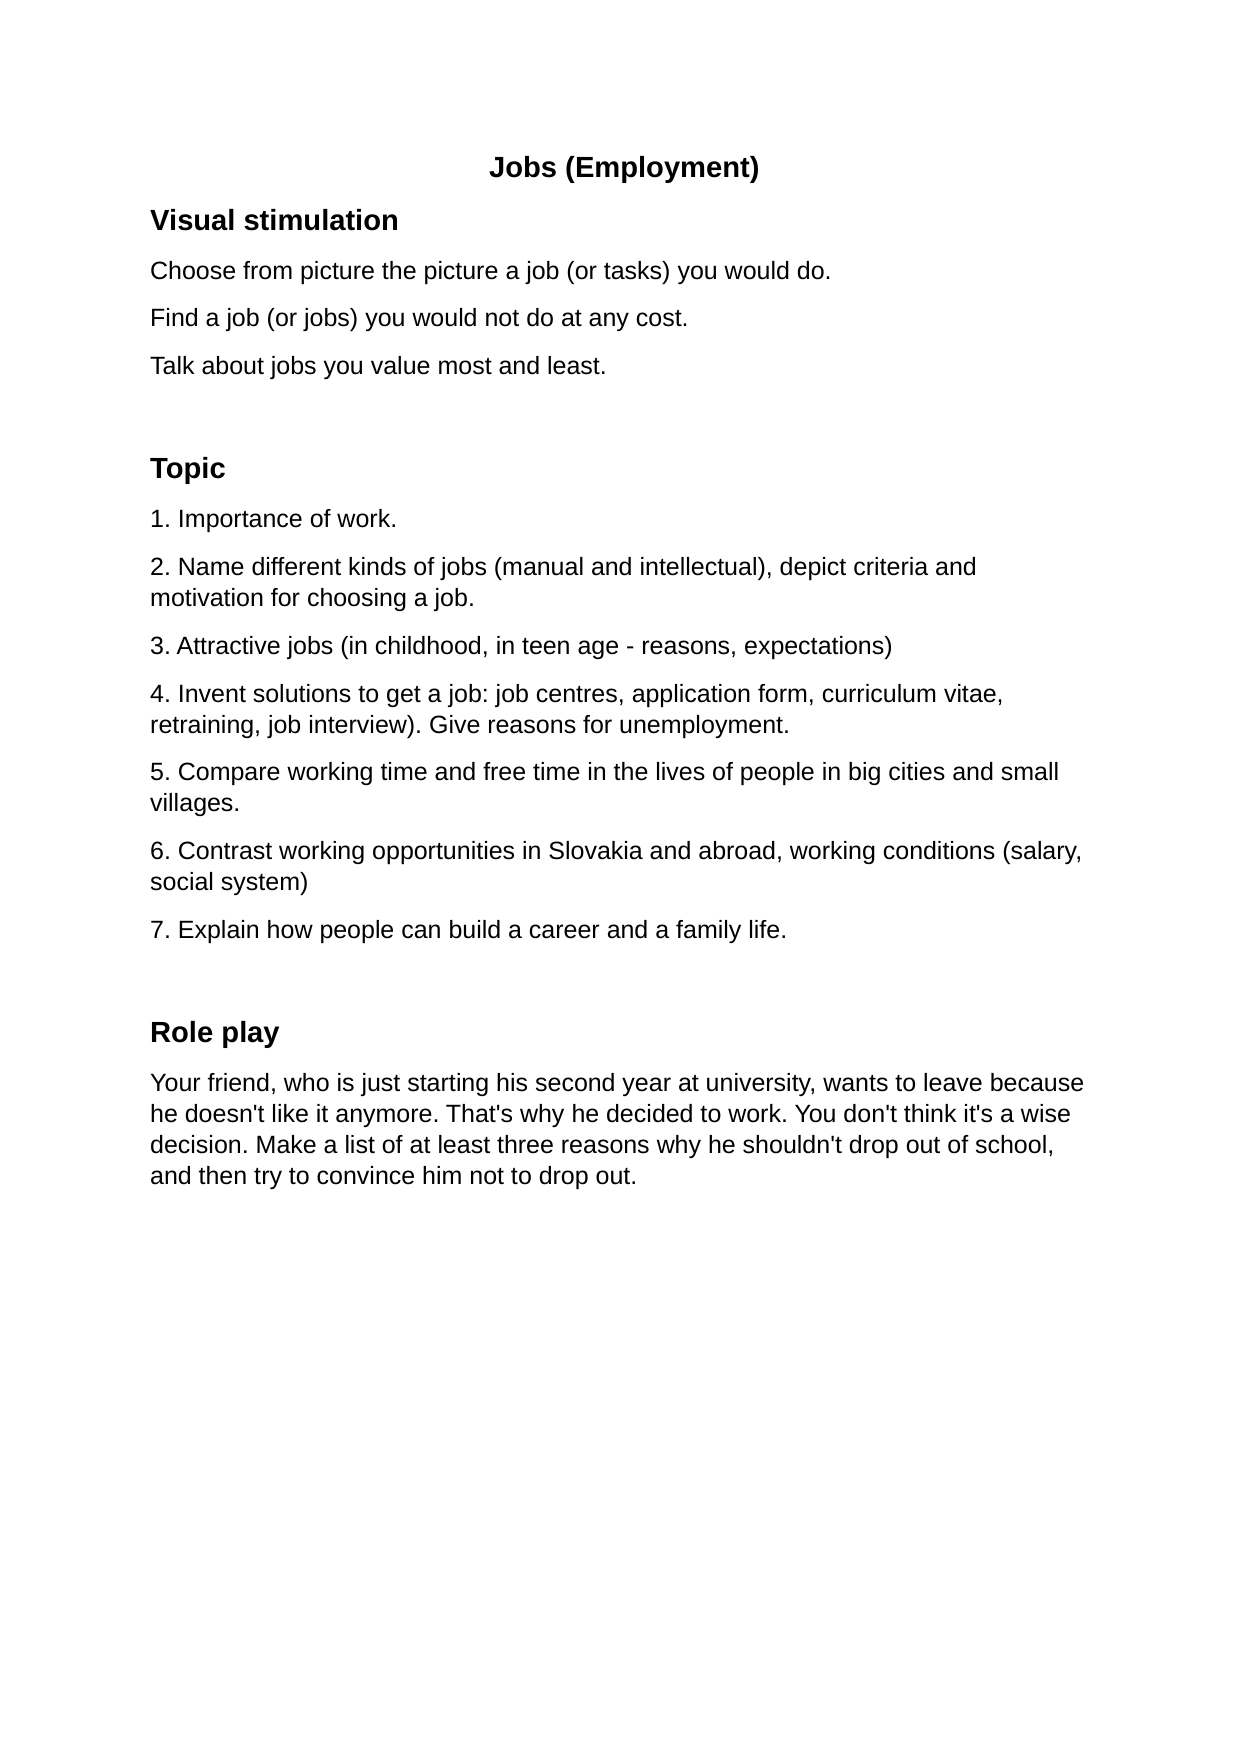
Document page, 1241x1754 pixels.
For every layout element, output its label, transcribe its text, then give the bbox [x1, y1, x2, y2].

text 7. Explain how people can build a career and a family life. [150, 915, 1090, 943]
text Talk about jobs you value most and least. [150, 351, 1090, 380]
text 3. Attractive jobs (in childhood, in teen age - reasons, expectations) [150, 631, 1090, 659]
text Choose from picture the picture a job (or tasks) you would do. [150, 256, 1090, 284]
text Role play [150, 1015, 1090, 1049]
text Find a job (or jobs) you would not do at any cost. [150, 303, 1090, 332]
text Visual stimulation [150, 203, 1090, 236]
text 6. Contrast working opportunities in Slovakia and abroad, working conditions (salary, social system) [150, 836, 1090, 896]
text 5. Compare working time and free time in the lives of people in big cities and small villages. [150, 757, 1090, 817]
text Topic [150, 452, 1090, 485]
text 1. Importance of work. [150, 504, 1090, 533]
text 2. Name different kinds of jobs (manual and intellectual), depict criteria and motivation for choosing a job. [150, 552, 1090, 612]
text Your friend, who is just starting his second year at university, wants to leave because he doesn't like it anymore. That's why he decided to work. You don't think it's a wise decision. Make a list of at least three reasons why he shouldn't drop out of school, and then try to convince him not to drop out. [150, 1068, 1090, 1190]
text 4. Invent solutions to get a job: job centres, application form, curriculum vitae, retraining, job interview). Give reasons for unemployment. [150, 678, 1090, 738]
text Jobs (Employment) [150, 150, 1090, 183]
